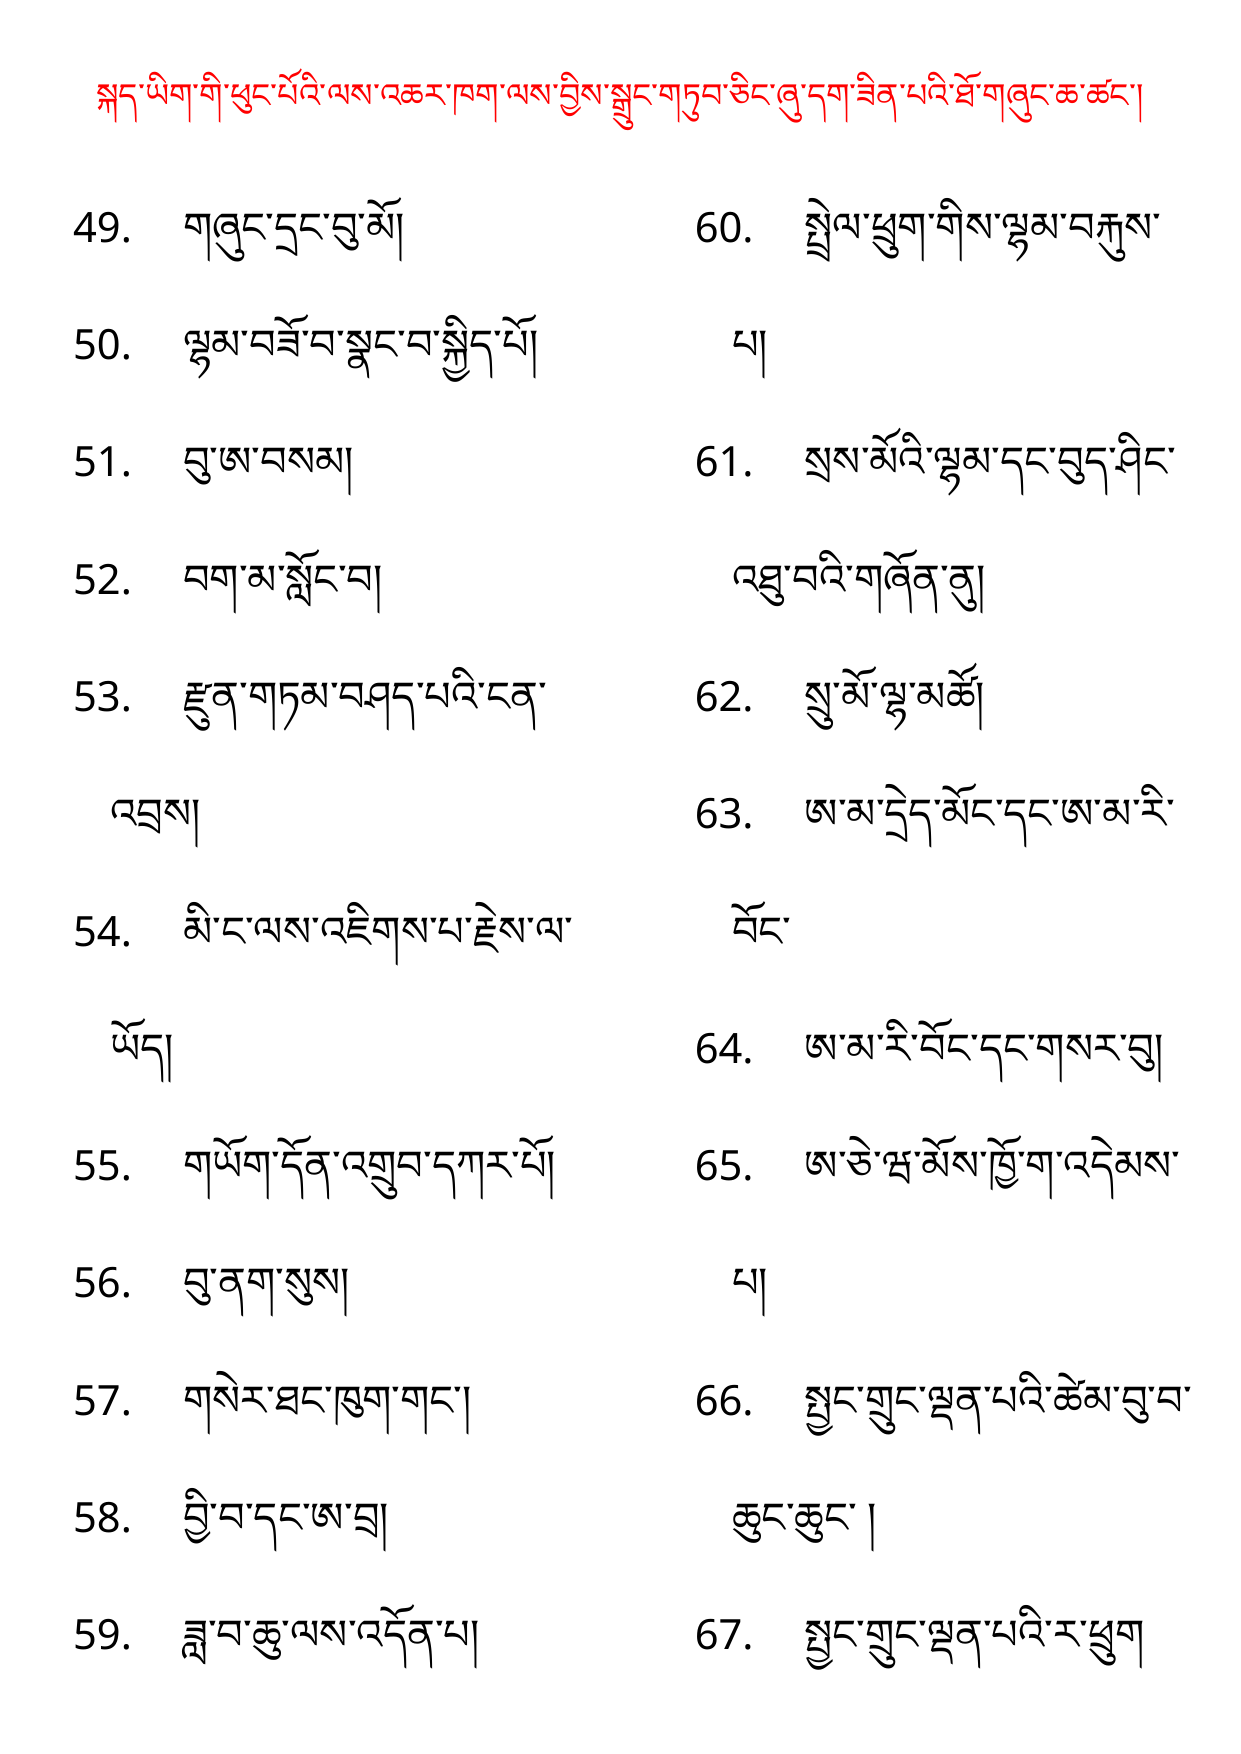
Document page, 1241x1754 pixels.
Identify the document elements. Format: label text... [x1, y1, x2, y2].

list སྲས་མོའི་ལྷམ་དང་བུད་ཤིང་འཐུ་བའི་གཞོན་ནུ། [694, 416, 1205, 650]
list ཨ་ཅེ་ཝ་མོས་ཁྱོ་ག་འདེམས་པ། [694, 1119, 1205, 1354]
list ཟླ་བ་ཆུ་ལས་འདོན་པ། [73, 1589, 583, 1706]
list སྤྲེལ་ཕྲུག་གིས་ལྷམ་བརྐུས་པ། [694, 181, 1205, 416]
list བག་མ་སློང་བ། [73, 533, 583, 650]
list གསེར་ཐང་ཁུག་གང་། [73, 1354, 583, 1471]
list བུ་ཨ་བསམ། [73, 416, 583, 533]
list མི་ང་ལས་འཇིགས་པ་རྗེས་ལ་ཡོད། [73, 885, 583, 1119]
list ཨ་མ་དྲེད་མོང་དང་ཨ་མ་རི་བོང༌ [694, 768, 1205, 1002]
list གཞུང་དྲང་བུ་མོ། [73, 181, 583, 298]
list རྫུན་གཏམ་བཤད་པའི་ངན་འབྲས། [73, 650, 583, 885]
list སྤྱང་གྲུང་ལྡན་པའི་ཚེམ་བུ་བ་ཆུང་ཆུང་ ། [694, 1354, 1205, 1589]
list བྱི་བ་དང་ཨ་བྲ། [73, 1471, 583, 1589]
list གཡོག་དོན་འགྲུབ་དཀར་པོ། [73, 1119, 583, 1237]
list ཨ་མ་རི་བོང་དང་གསར་བུ། [694, 1002, 1205, 1119]
list བུ་ནག་སུས། [73, 1237, 583, 1354]
list ལྷམ་བཟོ་བ་སྣང་བ་སྐྱིད་པོ། [73, 298, 583, 416]
list སྤྱང་གྲུང་ལྡན་པའི་ར་ཕྲུག [694, 1589, 1205, 1706]
list སྲུ་མོ་ལྷ་མཚོ། [694, 650, 1205, 768]
